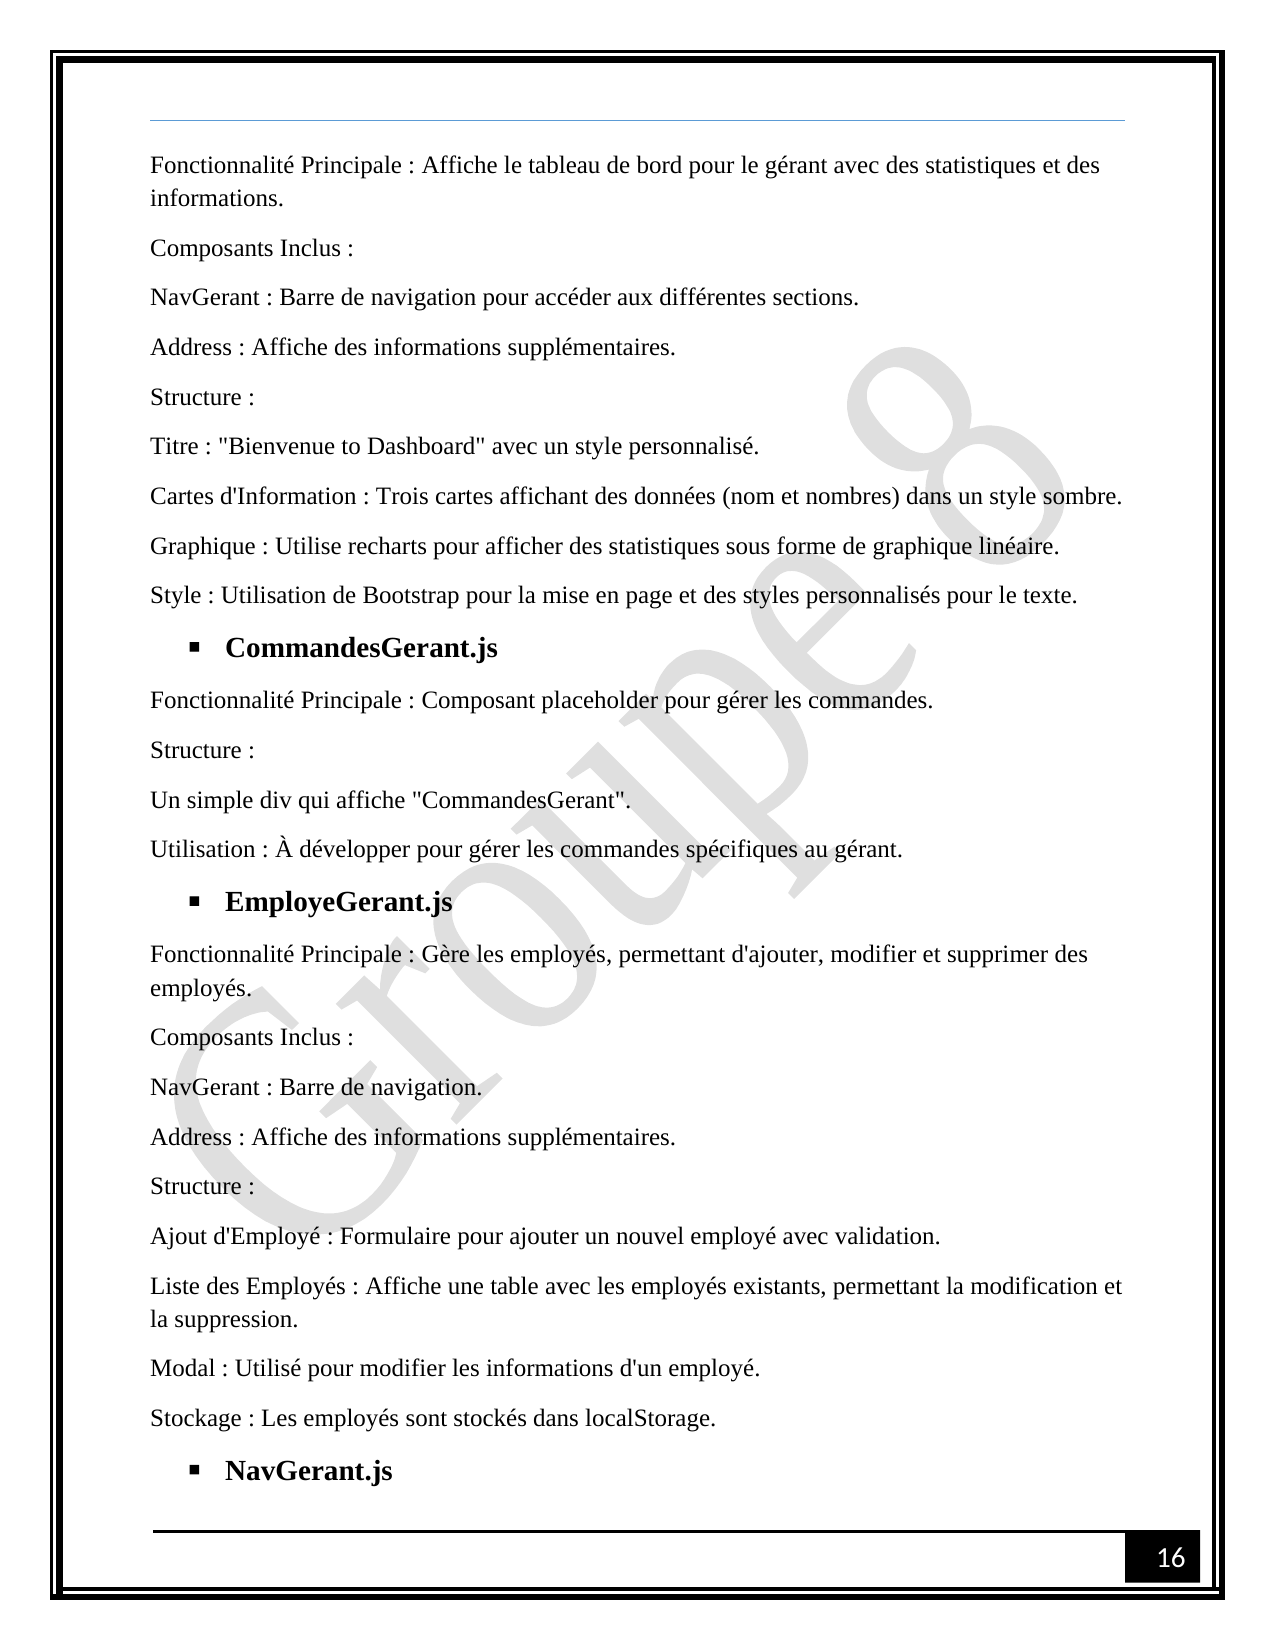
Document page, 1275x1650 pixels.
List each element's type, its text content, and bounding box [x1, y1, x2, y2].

text Fonctionnalité Principale : Gère les employés, permettant d'ajouter, modifier et supprimer des employés. [150, 939, 1125, 1001]
text Titre : "Bienvenue to Dashboard" avec un style personnalisé. [150, 431, 1125, 460]
text NavGerant : Barre de navigation. [150, 1072, 1125, 1101]
text Address : Affiche des informations supplémentaires. [150, 332, 1125, 361]
text Cartes d'Information : Trois cartes affichant des données (nom et nombres) dans un style sombre. [150, 481, 1125, 510]
text Structure : [150, 1171, 1125, 1200]
text Composants Inclus : [150, 1022, 1125, 1051]
text NavGerant : Barre de navigation pour accéder aux différentes sections. [150, 282, 1125, 311]
list CommandesGerant.js [187, 630, 1125, 664]
text Stockage : Les employés sont stockés dans localStorage. [150, 1403, 1125, 1432]
text Modal : Utilisé pour modifier les informations d'un employé. [150, 1353, 1125, 1382]
text Address : Affiche des informations supplémentaires. [150, 1122, 1125, 1150]
text Structure : [150, 382, 1125, 411]
text Utilisation : À développer pour gérer les commandes spécifiques au gérant. [150, 834, 1125, 863]
text Style : Utilisation de Bootstrap pour la mise en page et des styles personnalisés pour le texte. [150, 581, 1125, 609]
text Fonctionnalité Principale : Affiche le tableau de bord pour le gérant avec des statistiques et des informations. [150, 150, 1125, 212]
text Graphique : Utilise recharts pour afficher des statistiques sous forme de graphique linéaire. [150, 531, 1125, 559]
text Composants Inclus : [150, 233, 1125, 261]
text Liste des Employés : Affiche une table avec les employés existants, permettant la modification et la suppression. [150, 1271, 1125, 1332]
text Structure : [150, 735, 1125, 764]
text Ajout d'Employé : Formulaire pour ajouter un nouvel employé avec validation. [150, 1221, 1125, 1250]
text Un simple div qui affiche "CommandesGerant". [150, 785, 1125, 814]
list NavGerant.js [187, 1453, 1125, 1486]
text Fonctionnalité Principale : Composant placeholder pour gérer les commandes. [150, 686, 1125, 714]
list EmployeGerant.js [187, 884, 1125, 918]
